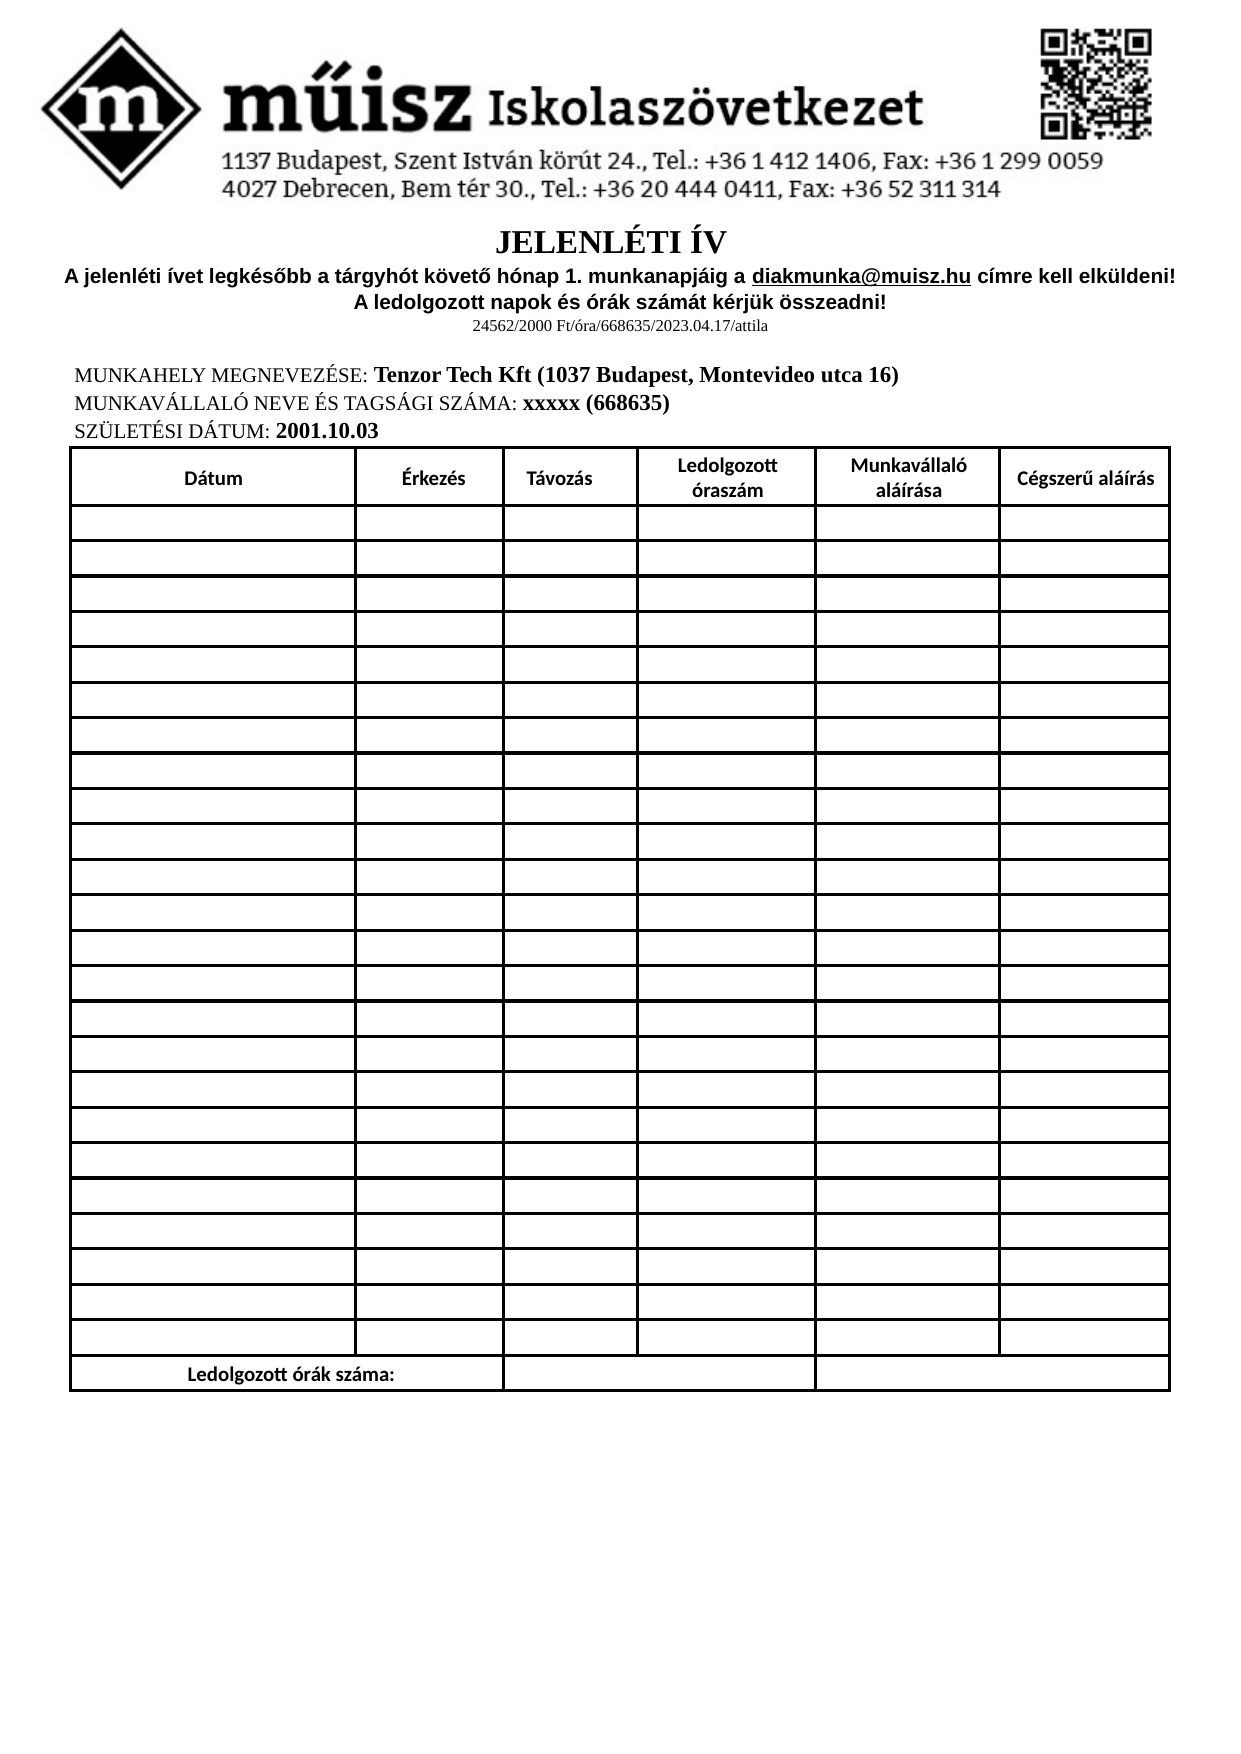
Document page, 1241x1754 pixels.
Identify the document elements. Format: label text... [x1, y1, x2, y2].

table_cell [817, 542, 998, 574]
table_cell [505, 1144, 636, 1176]
table_cell [639, 790, 814, 822]
table_cell [639, 825, 814, 858]
table_cell [1001, 578, 1168, 610]
table_cell [1001, 542, 1168, 574]
table_cell [817, 1073, 998, 1106]
table_cell [357, 1286, 502, 1318]
table_cell [72, 613, 354, 645]
table_cell [639, 542, 814, 574]
table_cell [639, 1144, 814, 1176]
table_cell [505, 825, 636, 858]
table_cell [72, 1180, 354, 1212]
table_cell [817, 648, 998, 681]
table_cell [817, 825, 998, 858]
table_cell [639, 719, 814, 751]
table_cell [1001, 1286, 1168, 1318]
table_cell [817, 932, 998, 964]
table_cell Ledolgozott órák száma: [72, 1357, 502, 1389]
table_cell [357, 684, 502, 716]
table_cell [72, 1109, 354, 1141]
table_cell [72, 1215, 354, 1247]
table_cell [505, 967, 636, 999]
table_cell [505, 861, 636, 893]
table_cell [72, 1038, 354, 1070]
table_cell [357, 719, 502, 751]
table_cell [505, 1357, 814, 1389]
table_cell [357, 1038, 502, 1070]
table_cell [72, 1286, 354, 1318]
table_cell [817, 1144, 998, 1176]
table_cell [357, 1180, 502, 1212]
table_cell [72, 507, 354, 539]
table_cell [639, 1286, 814, 1318]
table_cell [72, 861, 354, 893]
table_cell [817, 1321, 998, 1353]
table_cell [817, 613, 998, 645]
table_cell [1001, 1215, 1168, 1247]
table_cell [1001, 1003, 1168, 1035]
table_cell [357, 1144, 502, 1176]
table_cell [72, 896, 354, 928]
table_cell [505, 1250, 636, 1283]
table_cell [1001, 1109, 1168, 1141]
table_cell [72, 790, 354, 822]
table_cell [357, 542, 502, 574]
table_cell [1001, 684, 1168, 716]
table_cell [357, 613, 502, 645]
table_cell [817, 790, 998, 822]
table_cell [639, 578, 814, 610]
table_cell [505, 1109, 636, 1141]
table_cell [817, 1250, 998, 1283]
table_cell [1001, 967, 1168, 999]
table_cell [357, 790, 502, 822]
table_cell [72, 578, 354, 610]
table_cell [1001, 1250, 1168, 1283]
text A jelenléti ívet legkésőbb a tárgyhót követő hónap 1. munkanapjáig a diakmunka@muisz.hu címre kell elküldeni! [64, 264, 1176, 288]
table_cell [1001, 932, 1168, 964]
table_cell [1001, 1180, 1168, 1212]
table_cell [817, 1038, 998, 1070]
table_header Távozás [505, 449, 636, 503]
table_cell [72, 1144, 354, 1176]
table_header Érkezés [357, 449, 502, 503]
table_cell [817, 1286, 998, 1318]
table_cell [639, 932, 814, 964]
table_cell [357, 861, 502, 893]
table_cell [639, 861, 814, 893]
table_cell [1001, 861, 1168, 893]
table_cell [357, 1003, 502, 1035]
table_cell [1001, 613, 1168, 645]
table_cell [817, 578, 998, 610]
table_cell [72, 755, 354, 787]
text SZÜLETÉSI DÁTUM: 2001.10.03 [74, 417, 966, 444]
table_cell [72, 648, 354, 681]
table_cell [817, 967, 998, 999]
table_cell [1001, 1038, 1168, 1070]
table_cell [357, 648, 502, 681]
table_cell [357, 507, 502, 539]
table_cell [639, 1003, 814, 1035]
picture [30, 14, 1211, 215]
table_cell [639, 648, 814, 681]
table_cell [505, 1321, 636, 1353]
table_cell [1001, 719, 1168, 751]
text MUNKAHELY MEGNEVEZÉSE: Tenzor Tech Kft (1037 Budapest, Montevideo utca 16) [74, 361, 1176, 387]
table_cell [505, 507, 636, 539]
table_cell [639, 1215, 814, 1247]
table_cell [505, 1003, 636, 1035]
table_cell [1001, 648, 1168, 681]
table_cell [357, 932, 502, 964]
table_cell [72, 1073, 354, 1106]
table_cell [505, 932, 636, 964]
table_cell [817, 507, 998, 539]
table_cell [72, 1003, 354, 1035]
table_cell [505, 755, 636, 787]
table_cell [639, 684, 814, 716]
table_cell [505, 719, 636, 751]
table_cell [72, 1321, 354, 1353]
table_cell [357, 1073, 502, 1106]
table_cell [505, 1286, 636, 1318]
table_cell [505, 613, 636, 645]
table_cell [1001, 1073, 1168, 1106]
table_cell [639, 1180, 814, 1212]
text 24562/2000 Ft/óra/668635/2023.04.17/attila [64, 316, 1176, 335]
table_cell [1001, 790, 1168, 822]
table_cell [357, 967, 502, 999]
table_cell [72, 825, 354, 858]
table_cell [505, 1073, 636, 1106]
table_header Munkavállaló aláírása [817, 449, 998, 503]
table_cell [72, 967, 354, 999]
table_cell [357, 1250, 502, 1283]
table_cell [639, 507, 814, 539]
table_cell [505, 684, 636, 716]
table_cell [639, 1038, 814, 1070]
text JELENLÉTI ÍV [64, 223, 1158, 261]
table_cell [639, 896, 814, 928]
table_cell [505, 542, 636, 574]
table_header Dátum [72, 449, 354, 503]
table_cell [1001, 896, 1168, 928]
table_cell [817, 755, 998, 787]
table_cell [639, 1321, 814, 1353]
table_cell [639, 967, 814, 999]
table_cell [505, 648, 636, 681]
table_cell [72, 1250, 354, 1283]
table_cell [1001, 825, 1168, 858]
table_cell [505, 896, 636, 928]
table_cell [357, 1215, 502, 1247]
table_cell [505, 1038, 636, 1070]
table_cell [72, 542, 354, 574]
table_cell [817, 684, 998, 716]
table_cell [505, 578, 636, 610]
table_cell [72, 932, 354, 964]
table_cell [817, 896, 998, 928]
table_cell [357, 825, 502, 858]
table_cell [357, 1321, 502, 1353]
table_cell [817, 1180, 998, 1212]
table_cell [357, 1109, 502, 1141]
table_cell [72, 719, 354, 751]
table_cell [817, 1357, 1168, 1389]
table_cell [639, 1250, 814, 1283]
table_header Cégszerű aláírás [1001, 449, 1168, 503]
table_cell [505, 790, 636, 822]
table_cell [639, 1109, 814, 1141]
table_cell [639, 613, 814, 645]
table_cell [817, 719, 998, 751]
table_cell [639, 1073, 814, 1106]
table_cell [1001, 755, 1168, 787]
table_cell [357, 578, 502, 610]
text MUNKAVÁLLALÓ NEVE ÉS TAGSÁGI SZÁMA: xxxxx (668635) [74, 389, 966, 415]
table_cell [505, 1180, 636, 1212]
table_cell [357, 755, 502, 787]
table_cell [1001, 1321, 1168, 1353]
table_cell [1001, 507, 1168, 539]
table_cell [639, 755, 814, 787]
text A ledolgozott napok és órák számát kérjük összeadni! [64, 290, 1176, 314]
table_cell [505, 1215, 636, 1247]
table_cell [817, 1003, 998, 1035]
table_cell [817, 861, 998, 893]
table_cell [72, 684, 354, 716]
table_cell [357, 896, 502, 928]
table_header Ledolgozott óraszám [639, 449, 814, 503]
table_cell [1001, 1144, 1168, 1176]
table_cell [817, 1109, 998, 1141]
table_cell [817, 1215, 998, 1247]
